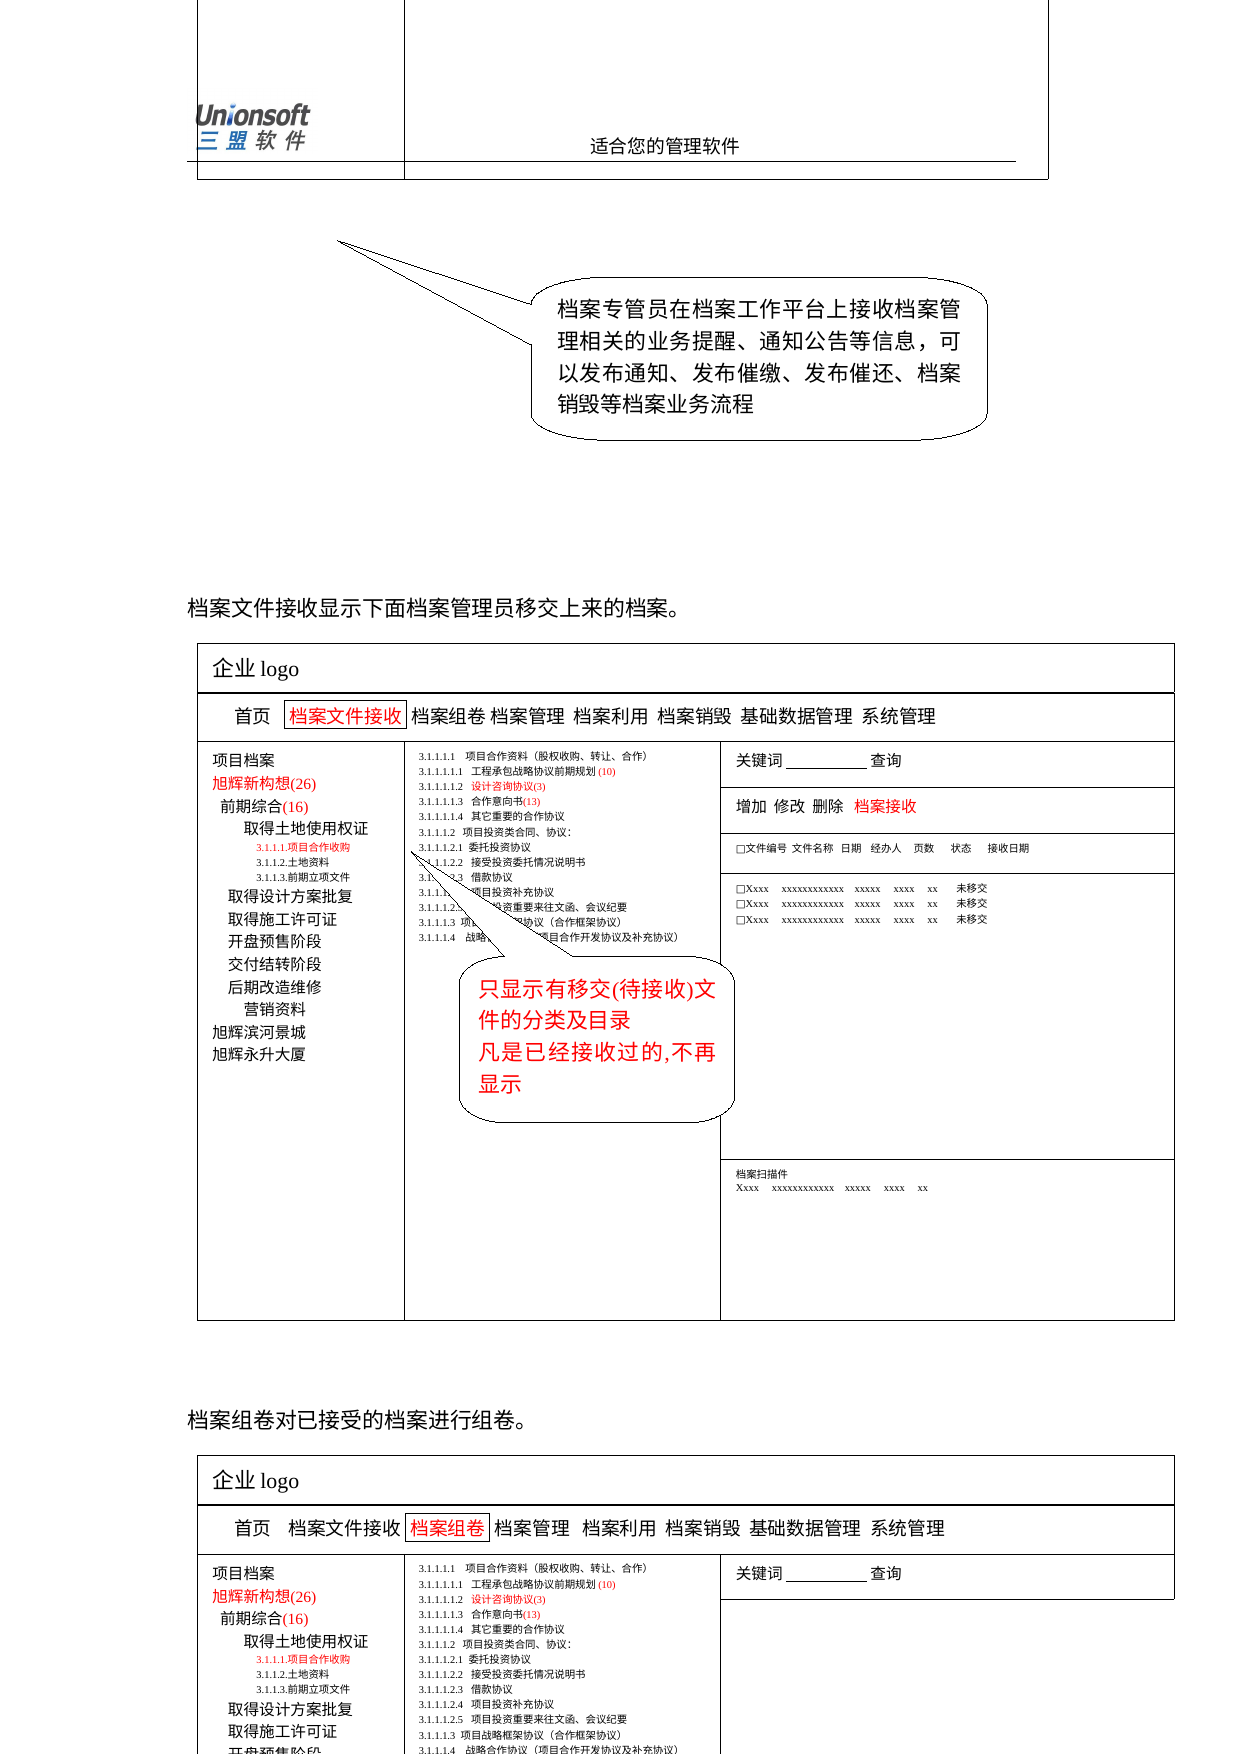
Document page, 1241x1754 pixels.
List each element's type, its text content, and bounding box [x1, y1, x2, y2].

picture [198, 88, 318, 154]
text 档案文件接收显示下面档案管理员移交上来的档案。 [187, 591, 1053, 623]
picture [187, 88, 197, 154]
text 档案组卷对已接受的档案进行组卷。 [187, 1403, 1053, 1436]
